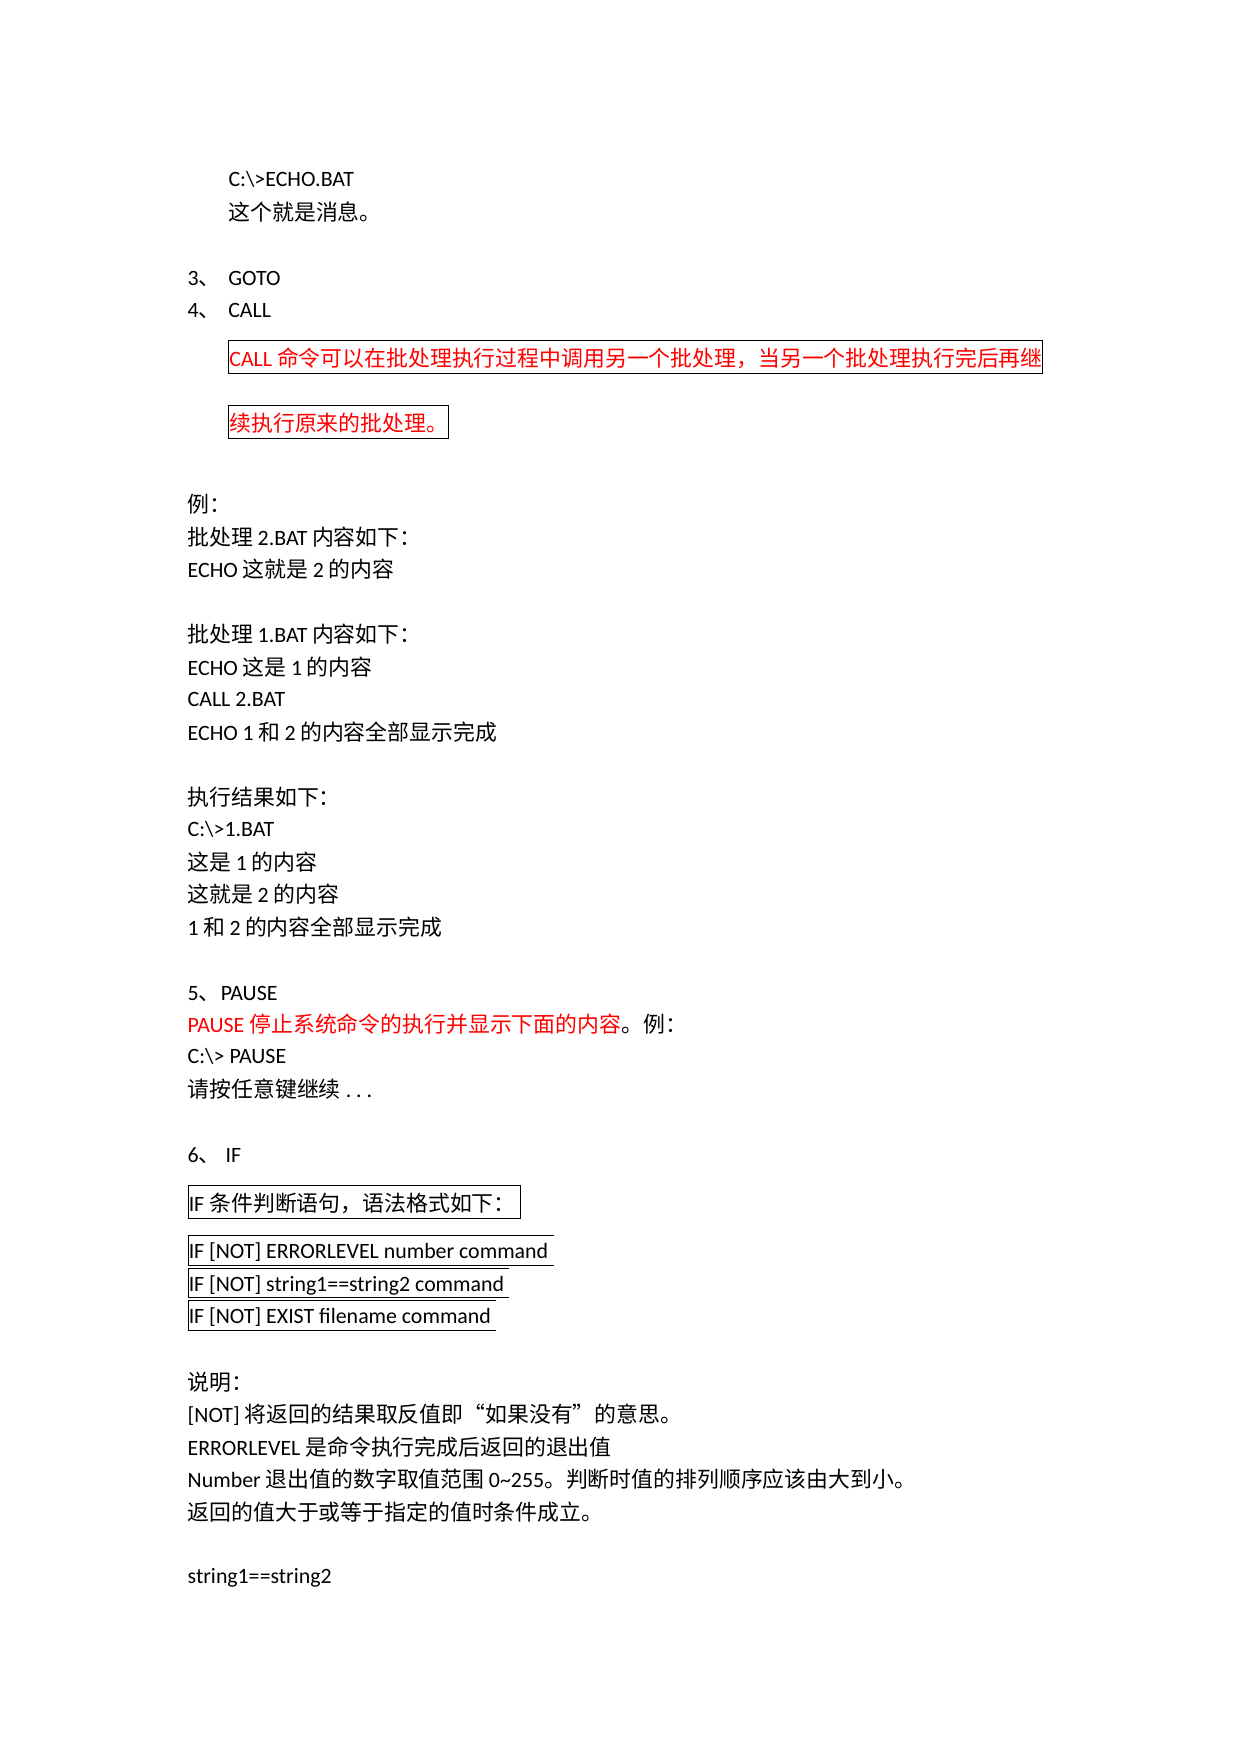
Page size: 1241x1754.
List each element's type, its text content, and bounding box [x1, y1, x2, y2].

text Echo 这个就是消息。 Rem 以上代表显示“这就是消息”这列字符 执行结果： C:\>ECHO.BAT 这个就是消息。 [228, 162, 1053, 227]
text 例： 批处理2.BAT内容如下： ECHO 这就是2的内容 批处理1.BAT内容如下： ECHO 这是1的内容 CALL 2.BAT ECHO 1和2的内容全部显示完成 执行结果如下： C:\>1.BAT 这是1的内容 这就是2的内容 1和2的内容全部显示完成 5、PAUSE PAUSE 停止系统命令的执行并显示下面的内容。例： C:\> PAUSE 请按任意键继续 . . . 6、 IF IF 条件判断语句，语法格式如下： [187, 487, 1053, 1234]
list CALL CALL 命令可以在批处理执行过程中调用另一个批处理，当另一个批处理执行完后再继续执行原来的批处理。 [187, 292, 1053, 487]
list GOTO [187, 259, 1053, 292]
